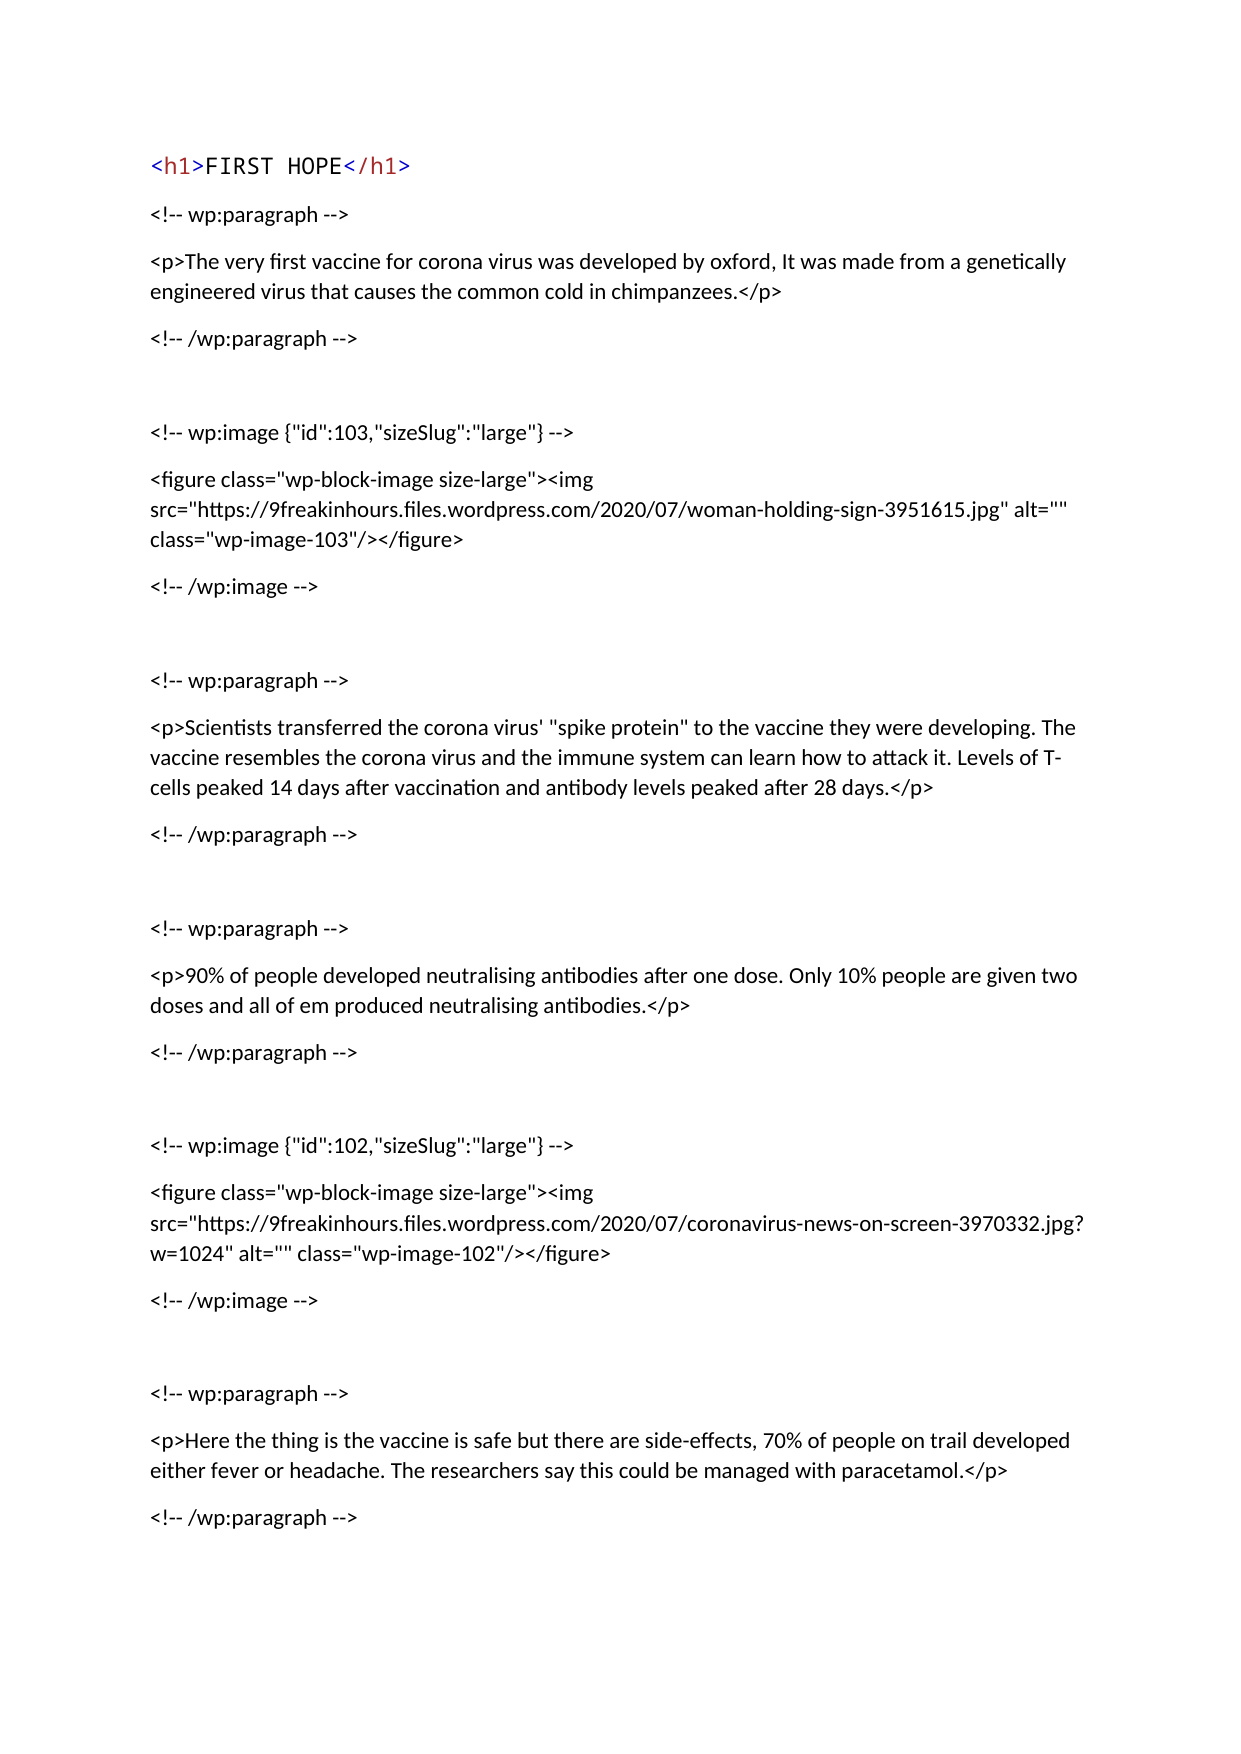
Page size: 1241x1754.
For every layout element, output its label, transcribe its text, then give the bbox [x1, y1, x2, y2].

text <figure class="wp-block-image size-large"><img src="https://9freakinhours.files.wordpress.com/2020/07/woman-holding-sign-3951615.jpg" alt="" class="wp-image-103"/></figure> [150, 465, 1090, 553]
text <!-- wp:paragraph --> [150, 666, 1090, 694]
text <!-- wp:image {"id":103,"sizeSlug":"large"} --> [150, 418, 1090, 446]
text <!-- /wp:paragraph --> [150, 1038, 1090, 1066]
text <p>Scientists transferred the corona virus' "spike protein" to the vaccine they were developing. The vaccine resembles the corona virus and the immune system can learn how to attack it. Levels of T-cells peaked 14 days after vaccination and antibody levels peaked after 28 days.</p> [150, 713, 1090, 801]
text <!-- /wp:paragraph --> [150, 1503, 1090, 1532]
text <!-- wp:paragraph --> [150, 914, 1090, 942]
text <!-- wp:image {"id":102,"sizeSlug":"large"} --> [150, 1132, 1090, 1160]
text <!-- wp:paragraph --> [150, 1379, 1090, 1408]
text <p>The very first vaccine for corona virus was developed by oxford, It was made from a genetically engineered virus that causes the common cold in chimpanzees.</p> [150, 247, 1090, 306]
text <p>90% of people developed neutralising antibodies after one dose. Only 10% people are given two doses and all of em produced neutralising antibodies.</p> [150, 961, 1090, 1019]
text <!-- /wp:image --> [150, 572, 1090, 600]
text <h1>FIRST HOPE</h1> [150, 150, 205, 181]
text <h1>FIRST HOPE</h1> [342, 150, 1090, 181]
text <!-- wp:paragraph --> [150, 200, 1090, 228]
text <!-- /wp:image --> [150, 1286, 1090, 1314]
text <p>Here the thing is the vaccine is safe but there are side-effects, 70% of people on trail developed either fever or headache. The researchers say this could be managed with paracetamol.</p> [150, 1426, 1090, 1485]
text <!-- /wp:paragraph --> [150, 820, 1090, 848]
text <figure class="wp-block-image size-large"><img src="https://9freakinhours.files.wordpress.com/2020/07/coronavirus-news-on-screen-3970332.jpg?w=1024" alt="" class="wp-image-102"/></figure> [150, 1178, 1090, 1267]
text <!-- /wp:paragraph --> [150, 324, 1090, 352]
